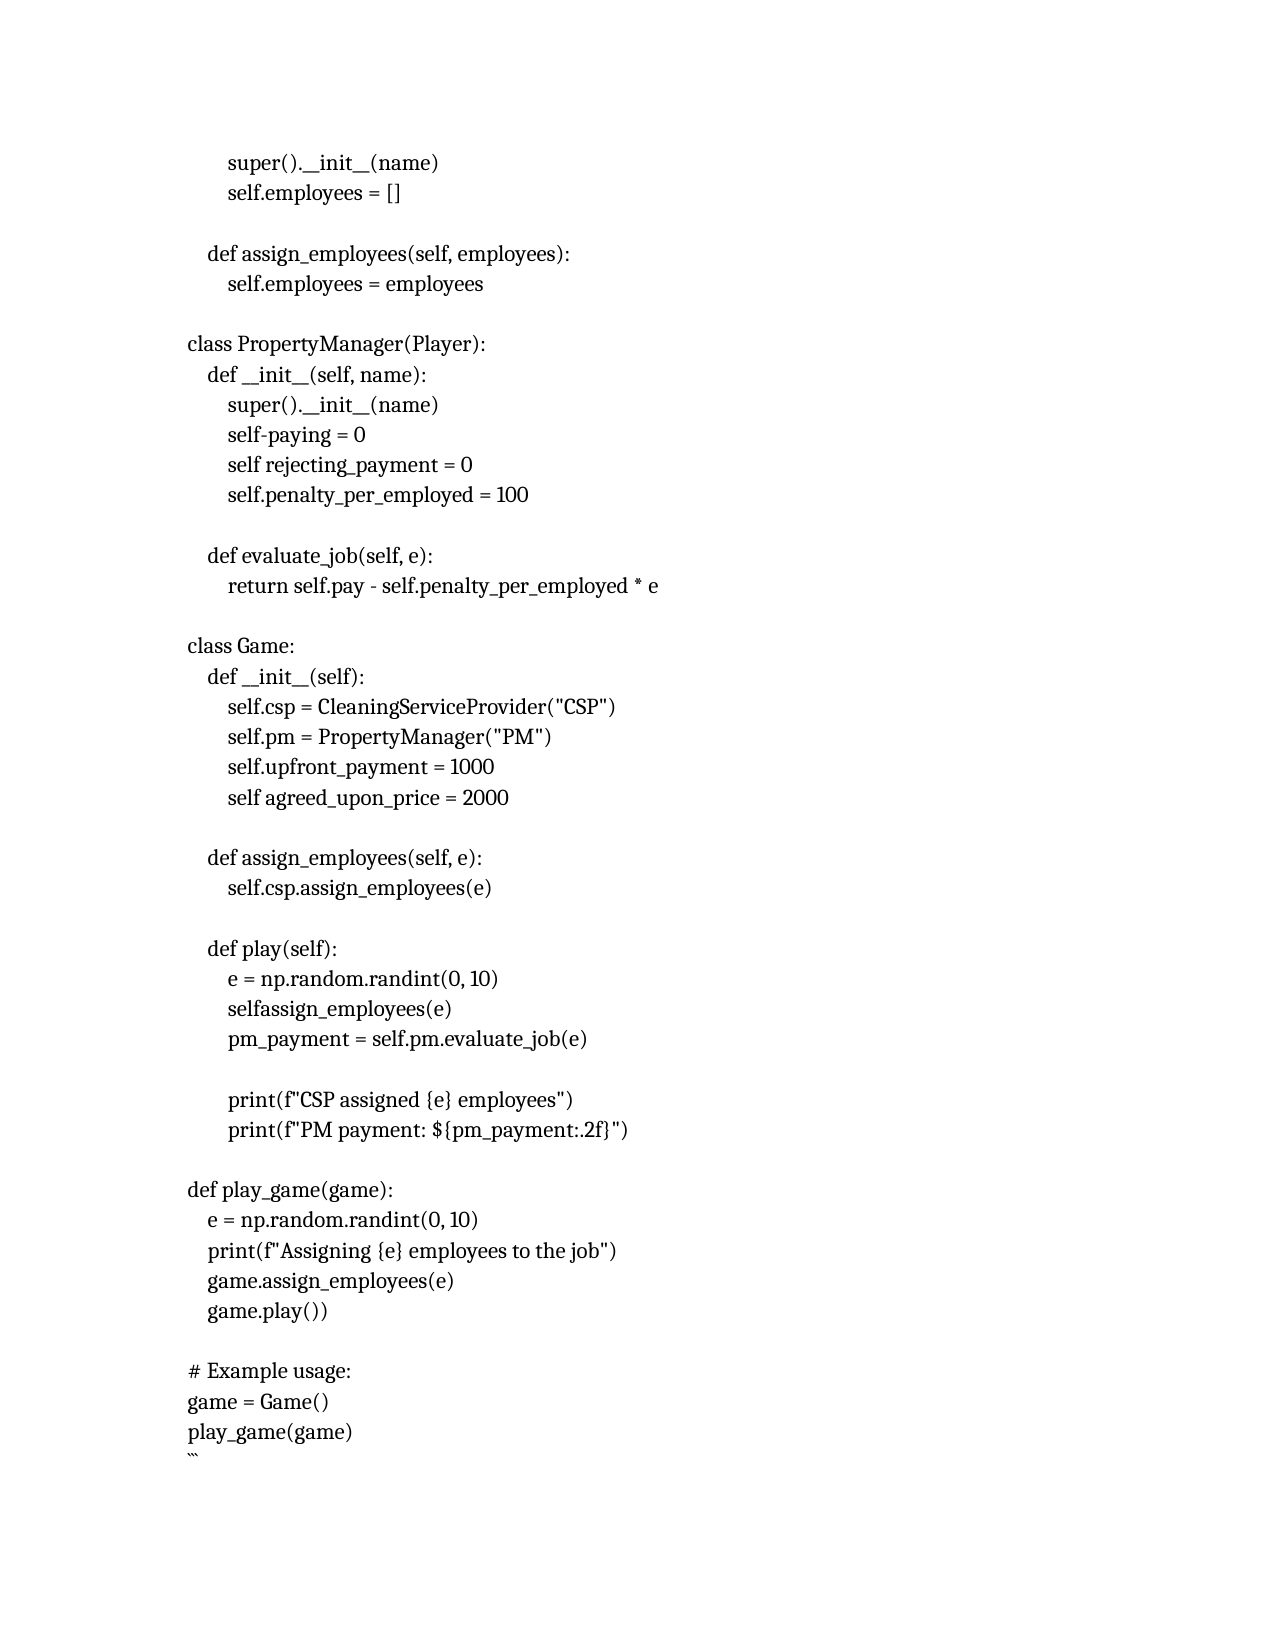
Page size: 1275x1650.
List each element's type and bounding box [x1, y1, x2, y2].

text [187, 150, 1087, 1475]
